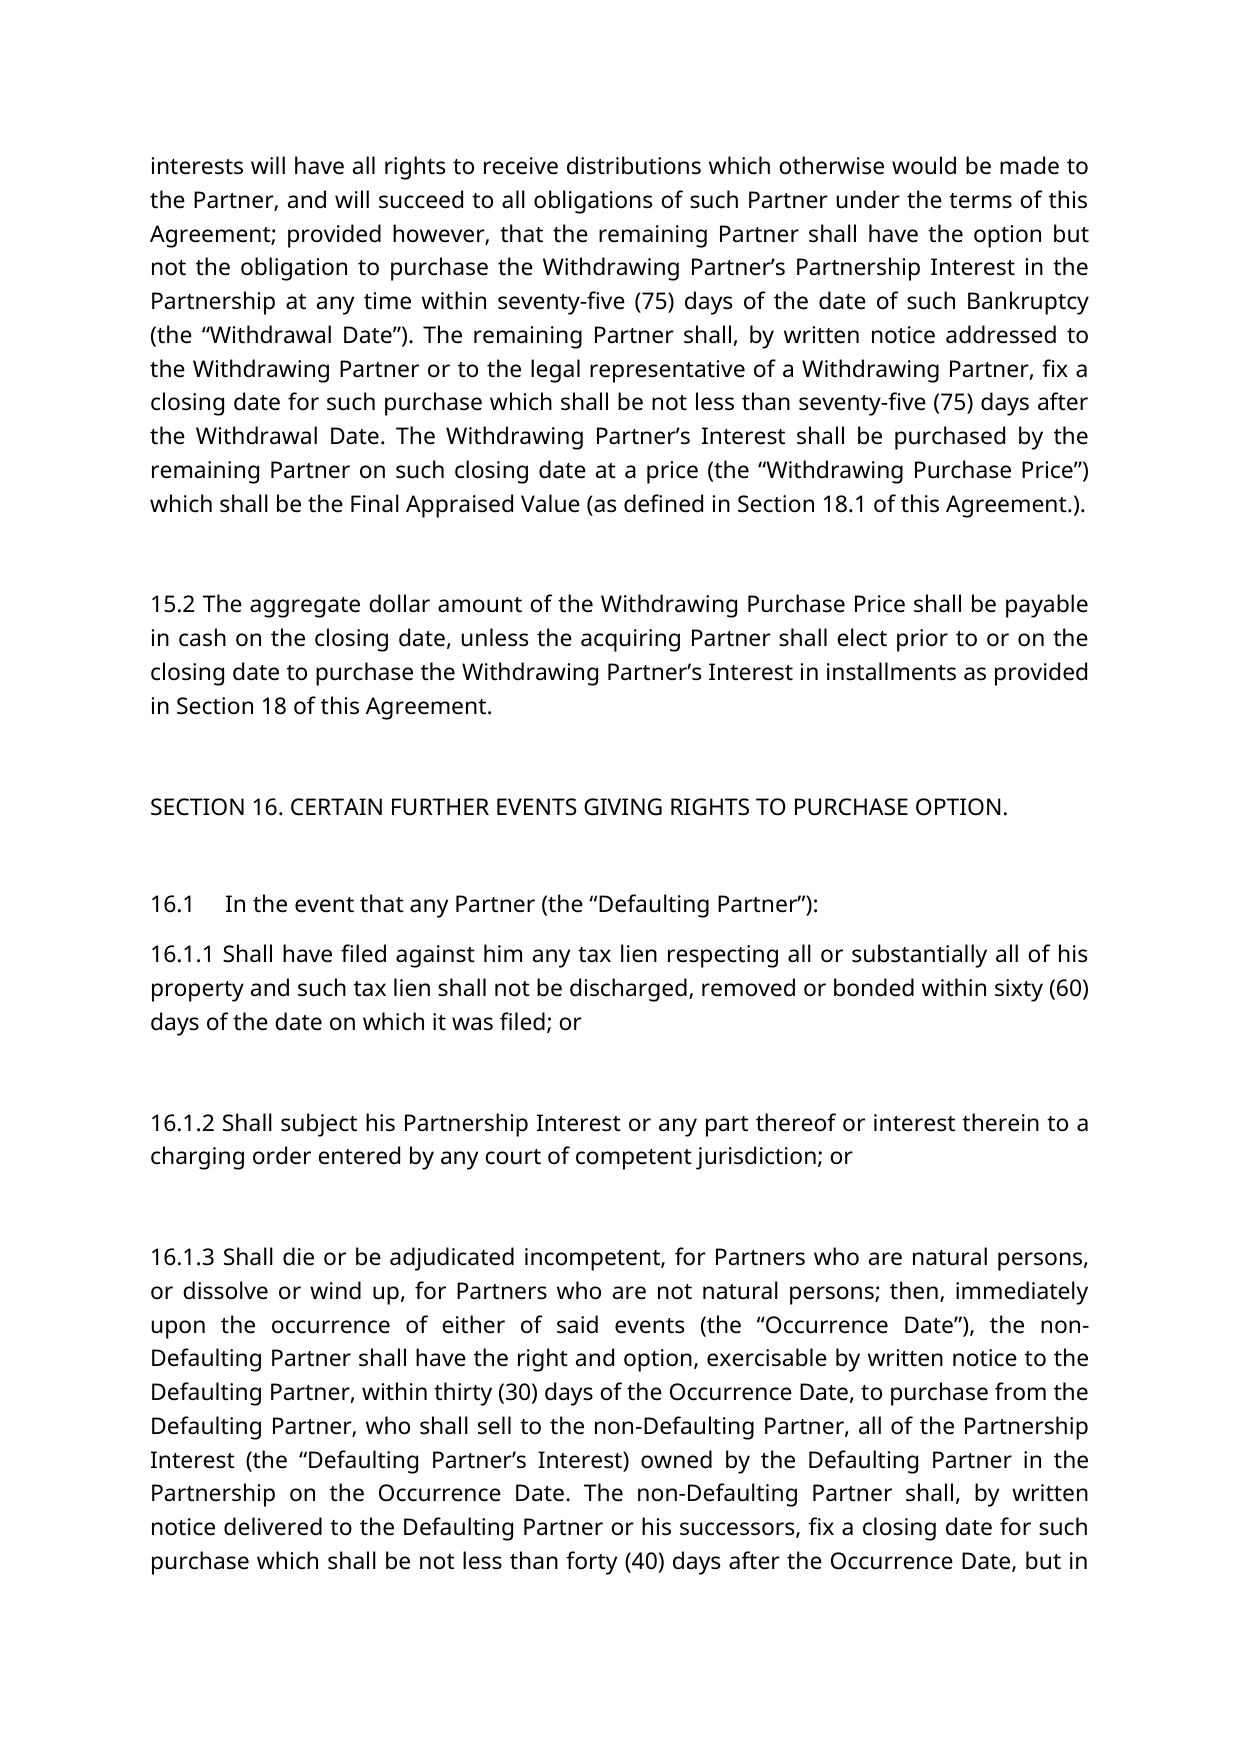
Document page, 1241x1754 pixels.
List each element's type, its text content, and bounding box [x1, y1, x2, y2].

text 16.1 In the event that any Partner (the “Defaulting Partner”): [150, 888, 1090, 919]
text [150, 150, 1090, 519]
text 16.1.1 Shall have filed against him any tax lien respecting all or substantially all of his property and such tax lien shall not be discharged, removed or bonded within sixty (60) days of the date on which it was filed; or [150, 938, 1090, 1037]
text 15.2 The aggregate dollar amount of the Withdrawing Purchase Price shall be payable in cash on the closing date, unless the acquiring Partner shall elect prior to or on the closing date to purchase the Withdrawing Partner’s Interest in installments as provided in Section 18 of this Agreement. [150, 588, 1090, 721]
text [150, 1241, 1090, 1576]
text 16.1.2 Shall subject his Partnership Interest or any part thereof or interest therein to a charging order entered by any court of competent jurisdiction; or [150, 1106, 1090, 1171]
text SECTION 16. CERTAIN FURTHER EVENTS GIVING RIGHTS TO PURCHASE OPTION. [150, 790, 1090, 822]
